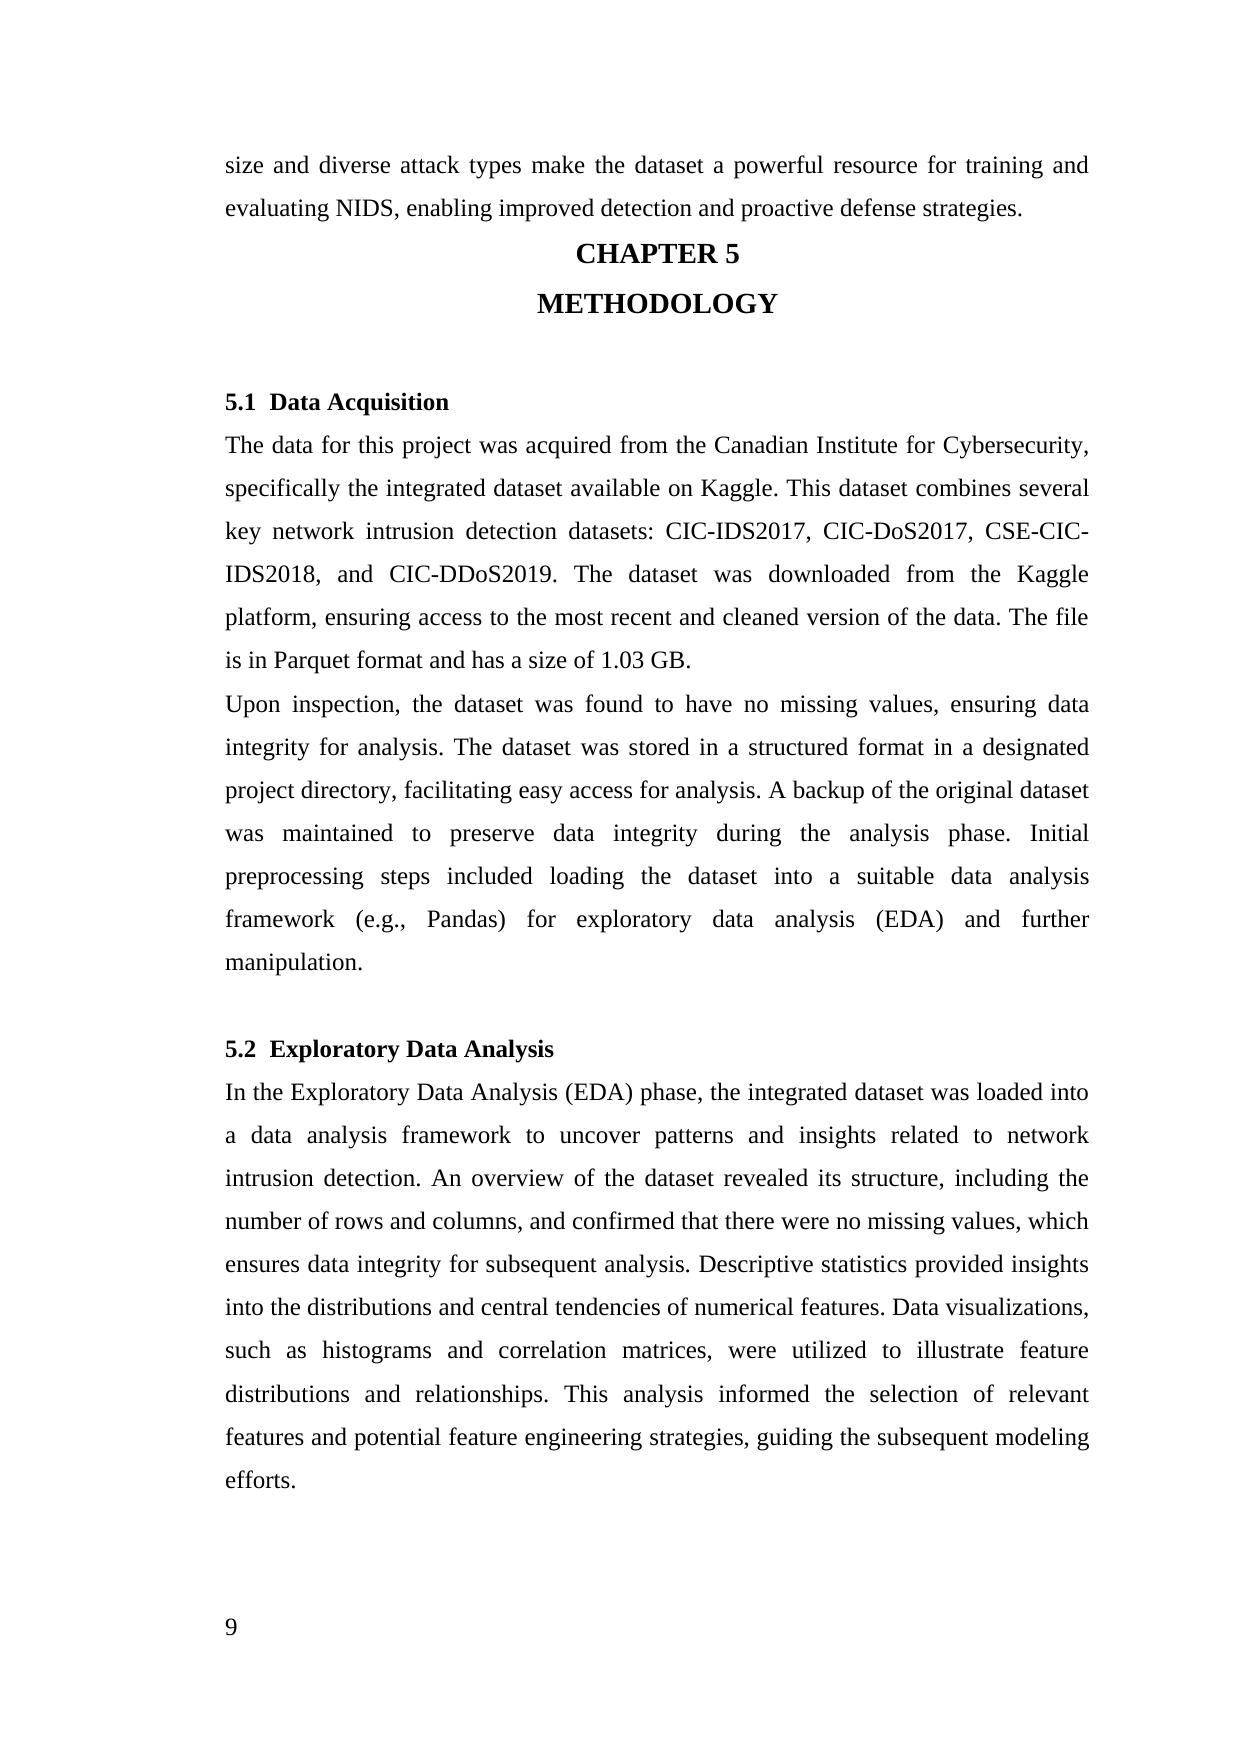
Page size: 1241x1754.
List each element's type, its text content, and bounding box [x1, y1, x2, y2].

subtitle Data Acquisition [225, 387, 1090, 416]
text In the Exploratory Data Analysis (EDA) phase, the integrated dataset was loaded into a data analysis framework to uncover patterns and insights related to network intrusion detection. An overview of the dataset revealed its structure, including the number of rows and columns, and confirmed that there were no missing values, which ensures data integrity for subsequent analysis. Descriptive statistics provided insights into the distributions and central tendencies of numerical features. Data visualizations, such as histograms and correlation matrices, were utilized to illustrate feature distributions and relationships. This analysis informed the selection of relevant features and potential feature engineering strategies, guiding the subsequent modeling efforts. [225, 1077, 1090, 1494]
subtitle METHODOLOGY [225, 236, 1090, 320]
text Upon inspection, the dataset was found to have no missing values, ensuring data integrity for analysis. The dataset was stored in a structured format in a designated project directory, facilitating easy access for analysis. A backup of the original dataset was maintained to preserve data integrity during the analysis phase. Initial preprocessing steps included loading the dataset into a suitable data analysis framework (e.g., Pandas) for exploratory data analysis (EDA) and further manipulation. [225, 689, 1090, 976]
subtitle Exploratory Data Analysis [225, 1034, 1090, 1062]
text The data for this project was acquired from the Canadian Institute for Cybersecurity, specifically the integrated dataset available on Kaggle. This dataset combines several key network intrusion detection datasets: CIC-IDS2017, CIC-DoS2017, CSE-CIC-IDS2018, and CIC-DDoS2019. The dataset was downloaded from the Kaggle platform, ensuring access to the most recent and cleaned version of the data. The file is in Parquet format and has a size of 1.03 GB. [225, 430, 1090, 674]
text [225, 150, 1090, 222]
